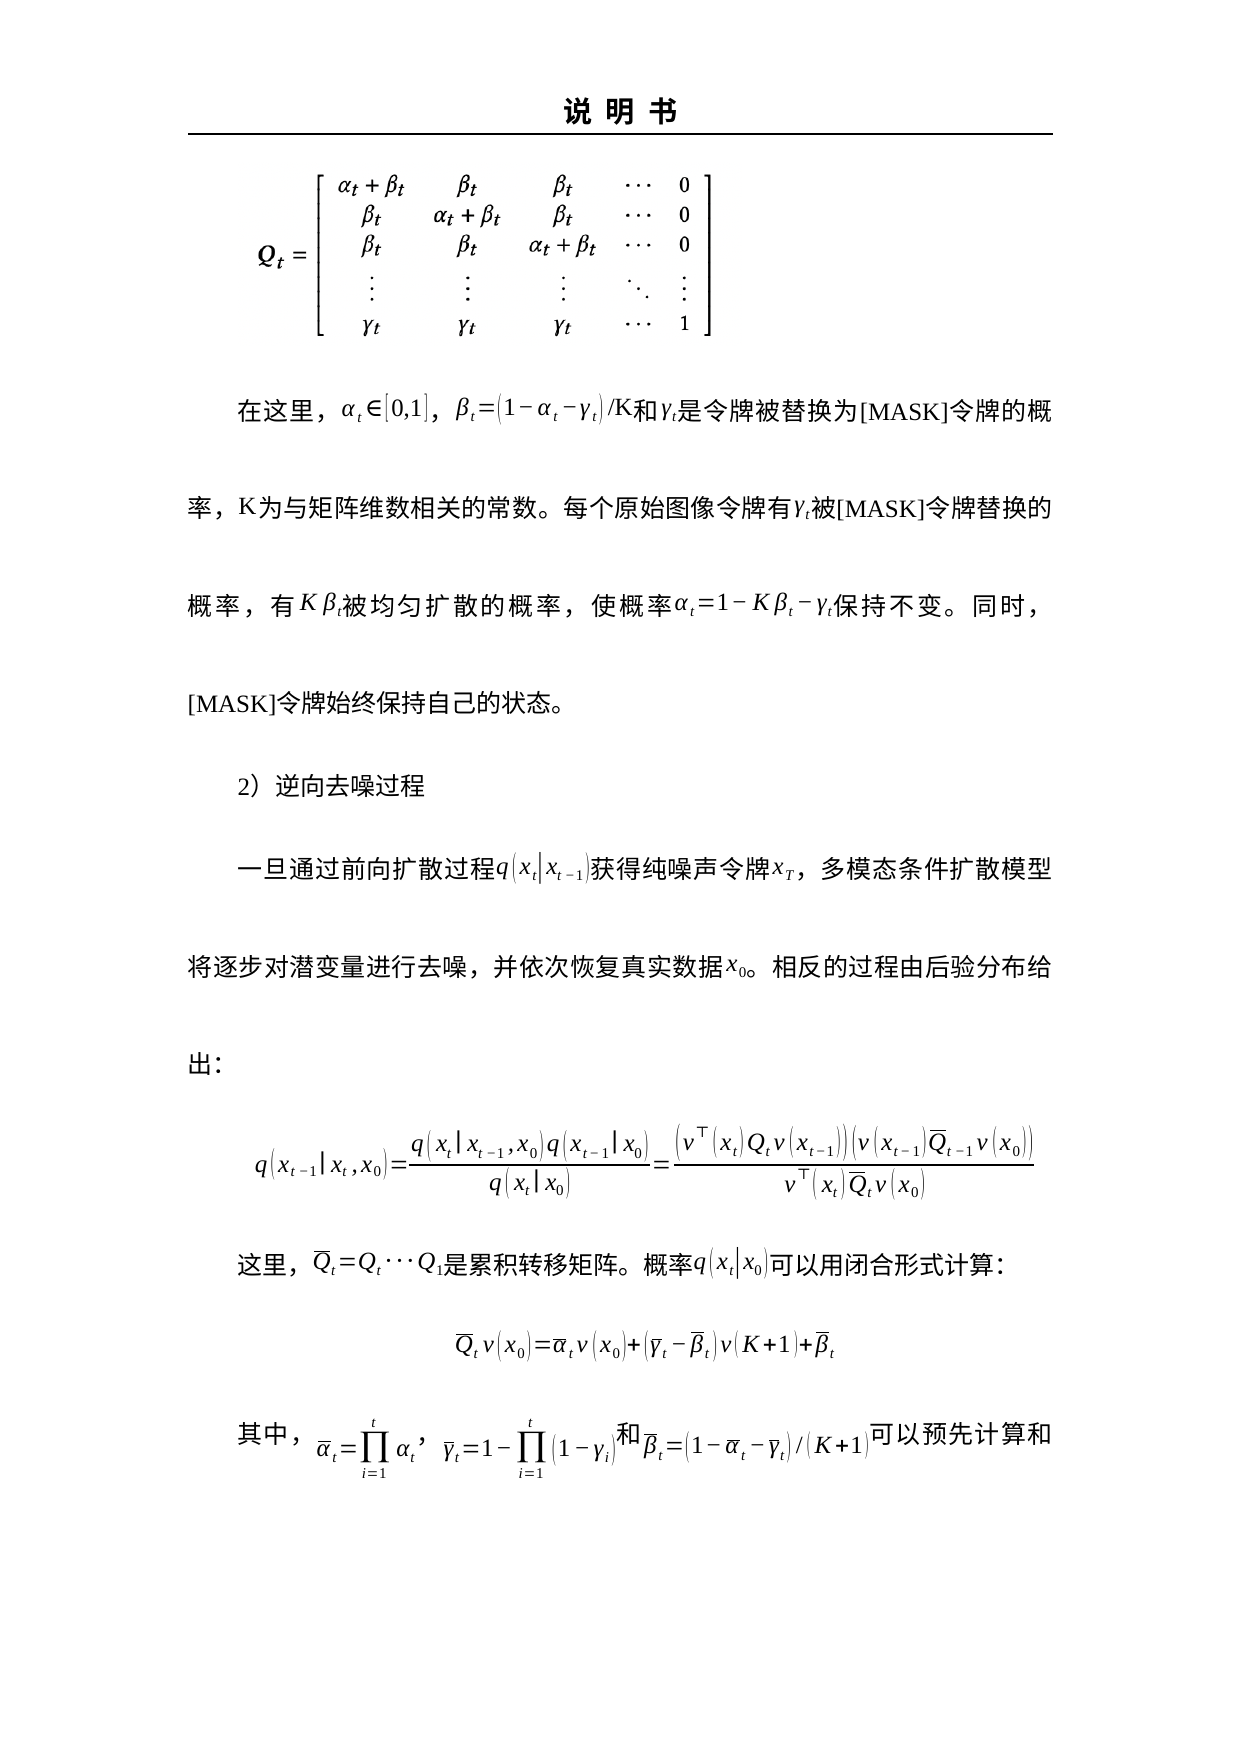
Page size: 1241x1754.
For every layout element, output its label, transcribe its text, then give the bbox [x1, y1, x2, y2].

text 在这里，，和是令牌被替换为[MASK]令牌的概率，为与矩阵维数相关的常数。每个原始图像令牌有被[MASK]令牌替换的概率，有被均匀扩散的概率，使概率保持不变。同时，[MASK]令牌始终保持自己的状态。 [187, 377, 1053, 734]
text 2）逆向去噪过程 [187, 752, 1053, 817]
text 其中，，和可以预先计算和存储。 [187, 1399, 1053, 1496]
picture [237, 162, 742, 346]
text 一旦通过前向扩散过程获得纯噪声令牌，多模态条件扩散模型将逐步对潜变量进行去噪，并依次恢复真实数据。相反的过程由后验分布给出： [187, 836, 1053, 1096]
text 这里，是累积转移矩阵。概率可以用闭合形式计算： [187, 1231, 1053, 1296]
